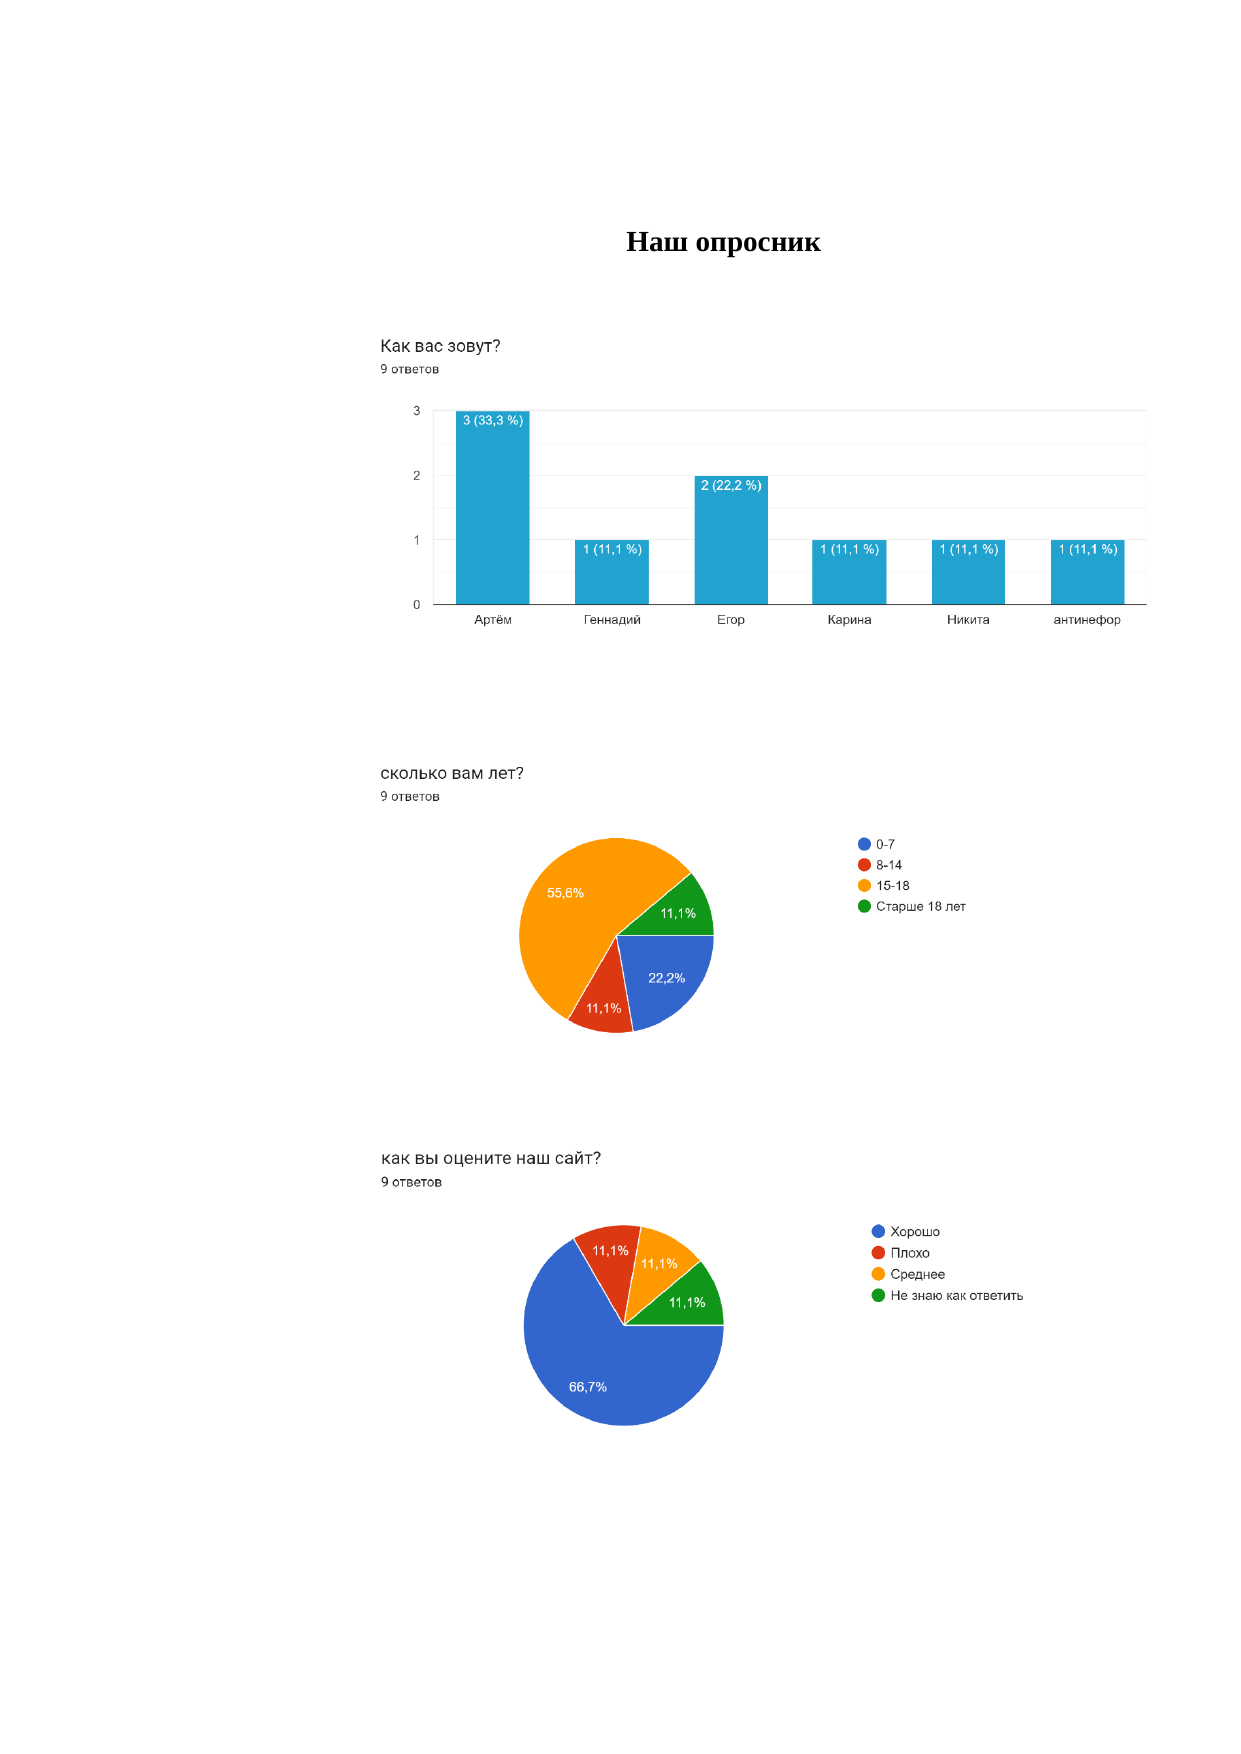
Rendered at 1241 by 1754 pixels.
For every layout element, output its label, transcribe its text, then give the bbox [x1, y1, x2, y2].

picture [354, 1119, 1172, 1464]
picture [354, 735, 1150, 1070]
picture [354, 308, 1147, 685]
text Наш опросник [266, 224, 1093, 258]
